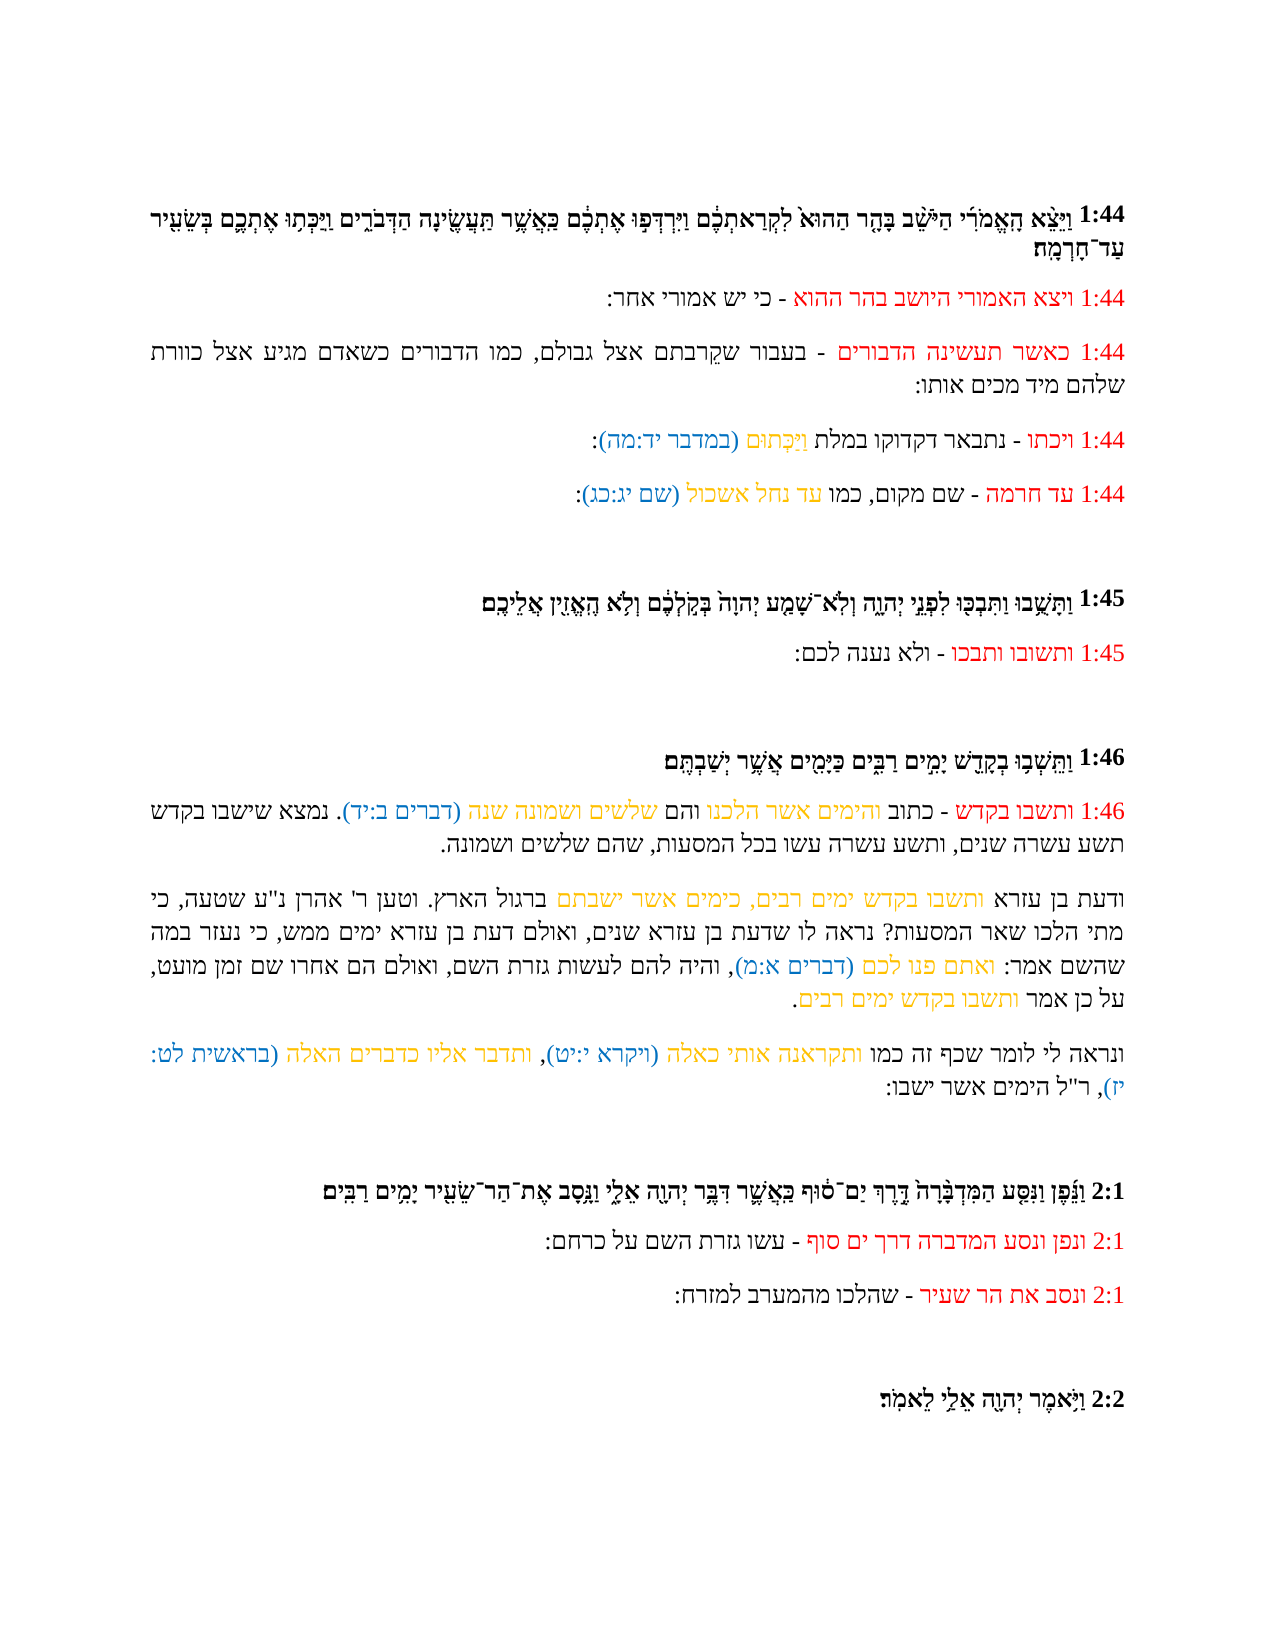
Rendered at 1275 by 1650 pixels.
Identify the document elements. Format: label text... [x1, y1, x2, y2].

text 2:1 וַנֵּ֜פֶן וַנִּסַּ֤ע הַמִּדְבָּ֨רָה֙ דֶּ֣רֶךְ יַם־ס֔וּף כַּֽאֲשֶׁ֛ר דִּבֶּ֥ר יְהוָ֖ה אֵלָ֑י וַנָּ֥סָב אֶת־הַר־שֵׂעִ֖יר יָמִ֥ים רַבִּֽים׃ [150, 1176, 1125, 1205]
text ודעת בן עזרא ותשבו בקדש ימים רבים, כימים אשר ישבתם ברגול הארץ. וטען ר' אהרן נ"ע שטעה, כי מתי הלכו שאר המסעות? נראה לו שדעת בן עזרא שנים, ואולם דעת בן עזרא ימים ממש, כי נעזר במה שהשם אמר: ואתם פנו לכם (דברים א:מ), והיה להם לעשות גזרת השם, ואולם הם אחרו שם זמן מועט, על כן אמר ותשבו בקדש ימים רבים. [150, 884, 1125, 1018]
text 2:1 ונפן ונסע המדברה דרך ים סוף - עשו גזרת השם על כרחם: [174, 1226, 1125, 1259]
text 1:45 וַתָּשֻׁ֥בוּ וַתִּבְכּ֖וּ לִפְנֵ֣י יְהוָ֑ה וְלֹֽא־שָׁמַ֤ע יְהוָה֙ בְּקֹ֣לְכֶ֔ם וְלֹ֥א הֶֽאֱזִ֖ין אֲלֵיכֶֽם׃ [150, 583, 1125, 617]
text ונראה לי לומר שכף זה כמו ותקראנה אותי כאלה (ויקרא י:יט), ותדבר אליו כדברים האלה (בראשית לט:יז), ר"ל הימים אשר ישבו: [150, 1039, 1125, 1106]
text 1:44 וַיֵּצֵ֨א הָֽאֱמֹרִ֜י הַיֹּשֵׁ֨ב בָּהָ֤ר הַהוּא֙ לִקְרַאתְכֶ֔ם וַיִּרְדְּפ֣וּ אֶתְכֶ֔ם כַּֽאֲשֶׁ֥ר תַּֽעֲשֶׂ֖ינָה הַדְּבֹרִ֑ים וַֽיַּכְּת֥וּ אֶתְכֶ֛ם בְּשֵׂעִ֖יר עַד־חָרְמָֽה׃ [150, 199, 1125, 262]
text 1:44 עד חרמה - שם מקום, כמו עד נחל אשכול (שם יג:כג): [150, 479, 1125, 513]
text 1:44 ויכתו - נתבאר דקדוקו במלת וַיַּכְּתוּם (במדבר יד:מה): [150, 425, 1125, 458]
text 1:46 ותשבו בקדש - כתוב והימים אשר הלכנו והם שלשים ושמונה שנה (דברים ב:יד). נמצא שישבו בקדש תשע עשרה שנים, ותשע עשרה עשו בכל המסעות, שהם שלשים ושמונה. [150, 796, 1125, 863]
text 1:44 ויצא האמורי היושב בהר ההוא - כי יש אמורי אחר: [150, 283, 1125, 316]
text 1:44 כאשר תעשינה הדבורים - בעבור שקֵרבתם אצל גבולם, כמו הדבורים כשאדם מגיע אצל כוורת שלהם מיד מכים אותו: [150, 337, 1125, 404]
text 2:2 וַיֹּ֥אמֶר יְהוָ֖ה אֵלַ֥י לֵאמֹֽר׃ [174, 1384, 1125, 1413]
text 2:1 ונסב את הר שעיר - שהלכו מהמערב למזרח: [174, 1280, 1125, 1314]
text 1:45 ותשובו ותבכו - ולא נענה לכם: [150, 638, 1125, 671]
text 1:46 וַתֵּֽשְׁב֥וּ בְקָדֵ֖שׁ יָמִ֣ים רַבִּ֑ים כַּיָּמִ֖ים אֲשֶׁ֥ר יְשַׁבְתֶּֽם׃ [150, 742, 1125, 775]
